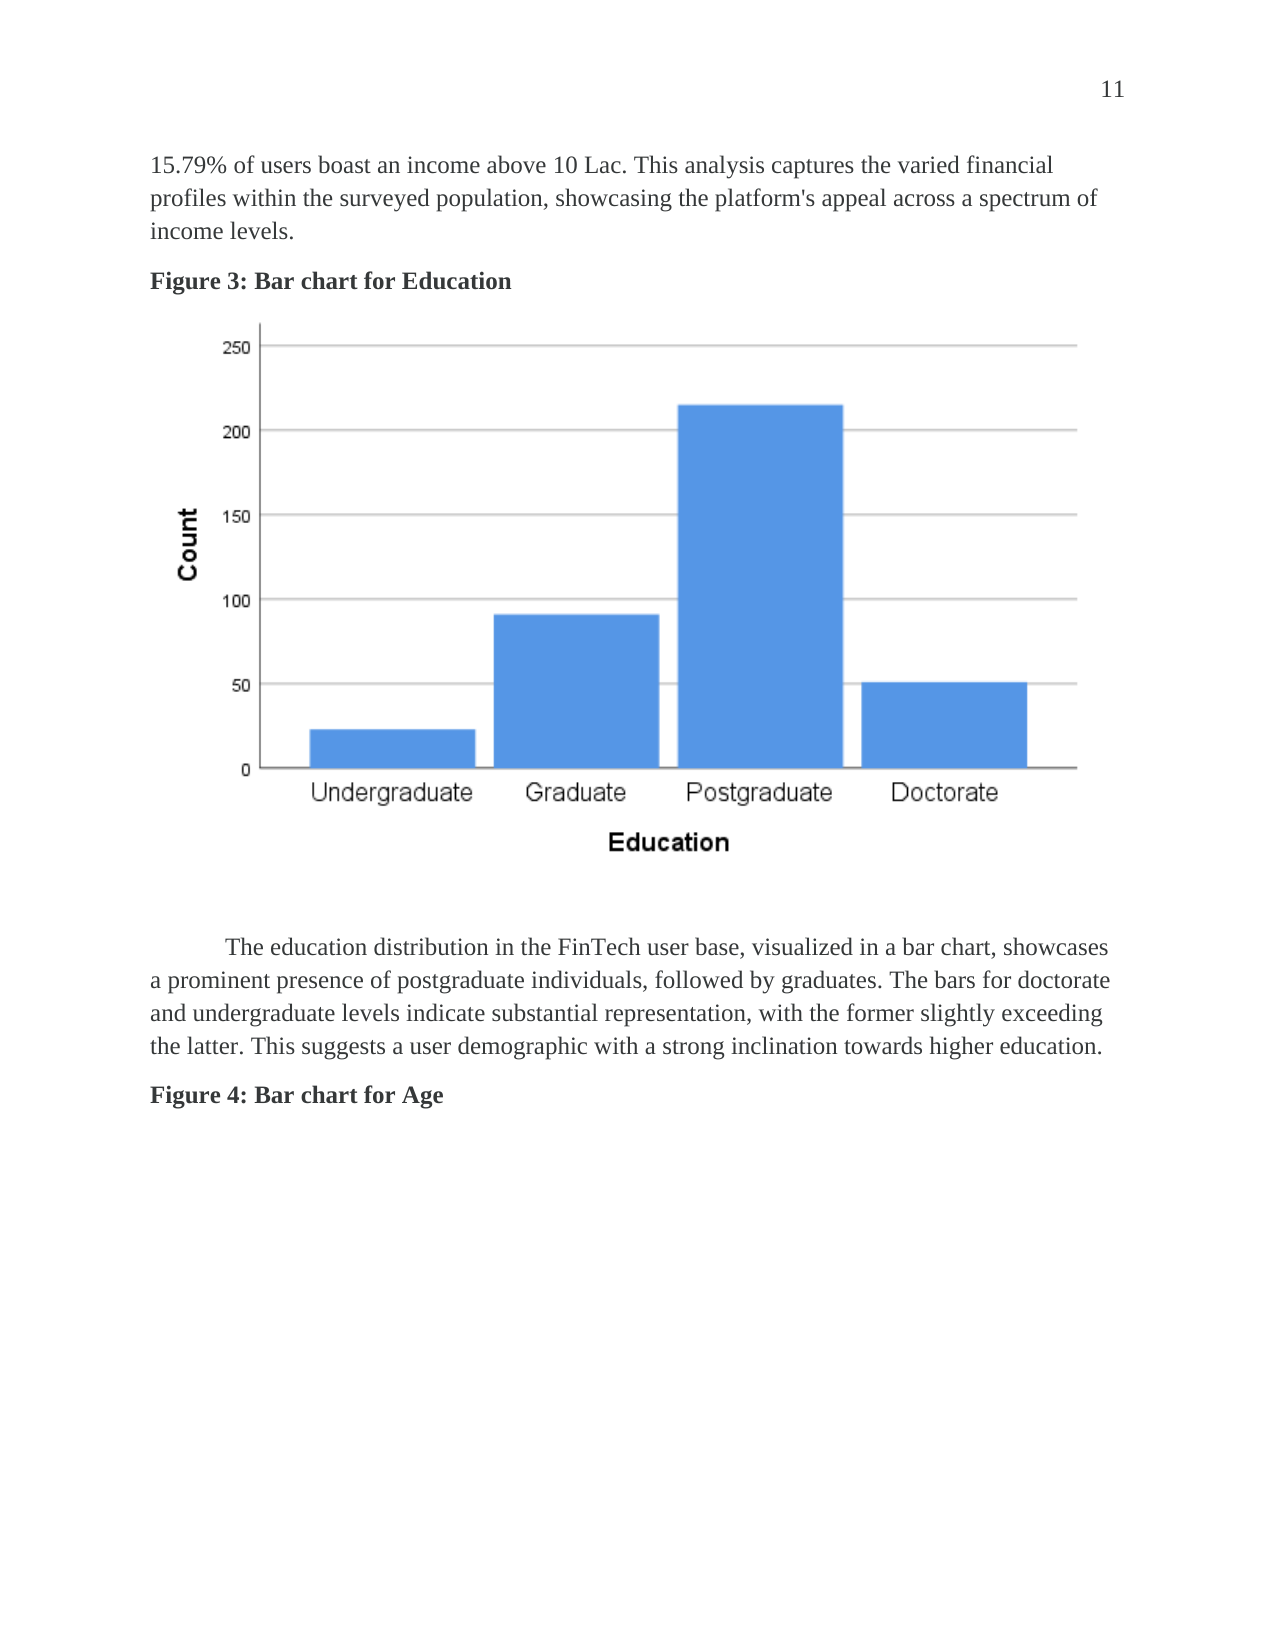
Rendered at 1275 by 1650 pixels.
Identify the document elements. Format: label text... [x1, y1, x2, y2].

text Figure 4: Bar chart for Age [150, 1081, 1125, 1109]
text The education distribution in the FinTech user base, visualized in a bar chart, showcases a prominent presence of postgraduate individuals, followed by graduates. The bars for doctorate and undergraduate levels indicate substantial representation, with the former slightly exceeding the latter. This suggests a user demographic with a strong inclination towards higher education. [150, 899, 1125, 1060]
text Figure 3: Bar chart for Education [150, 266, 1125, 294]
picture [150, 315, 1089, 878]
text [150, 150, 1125, 245]
